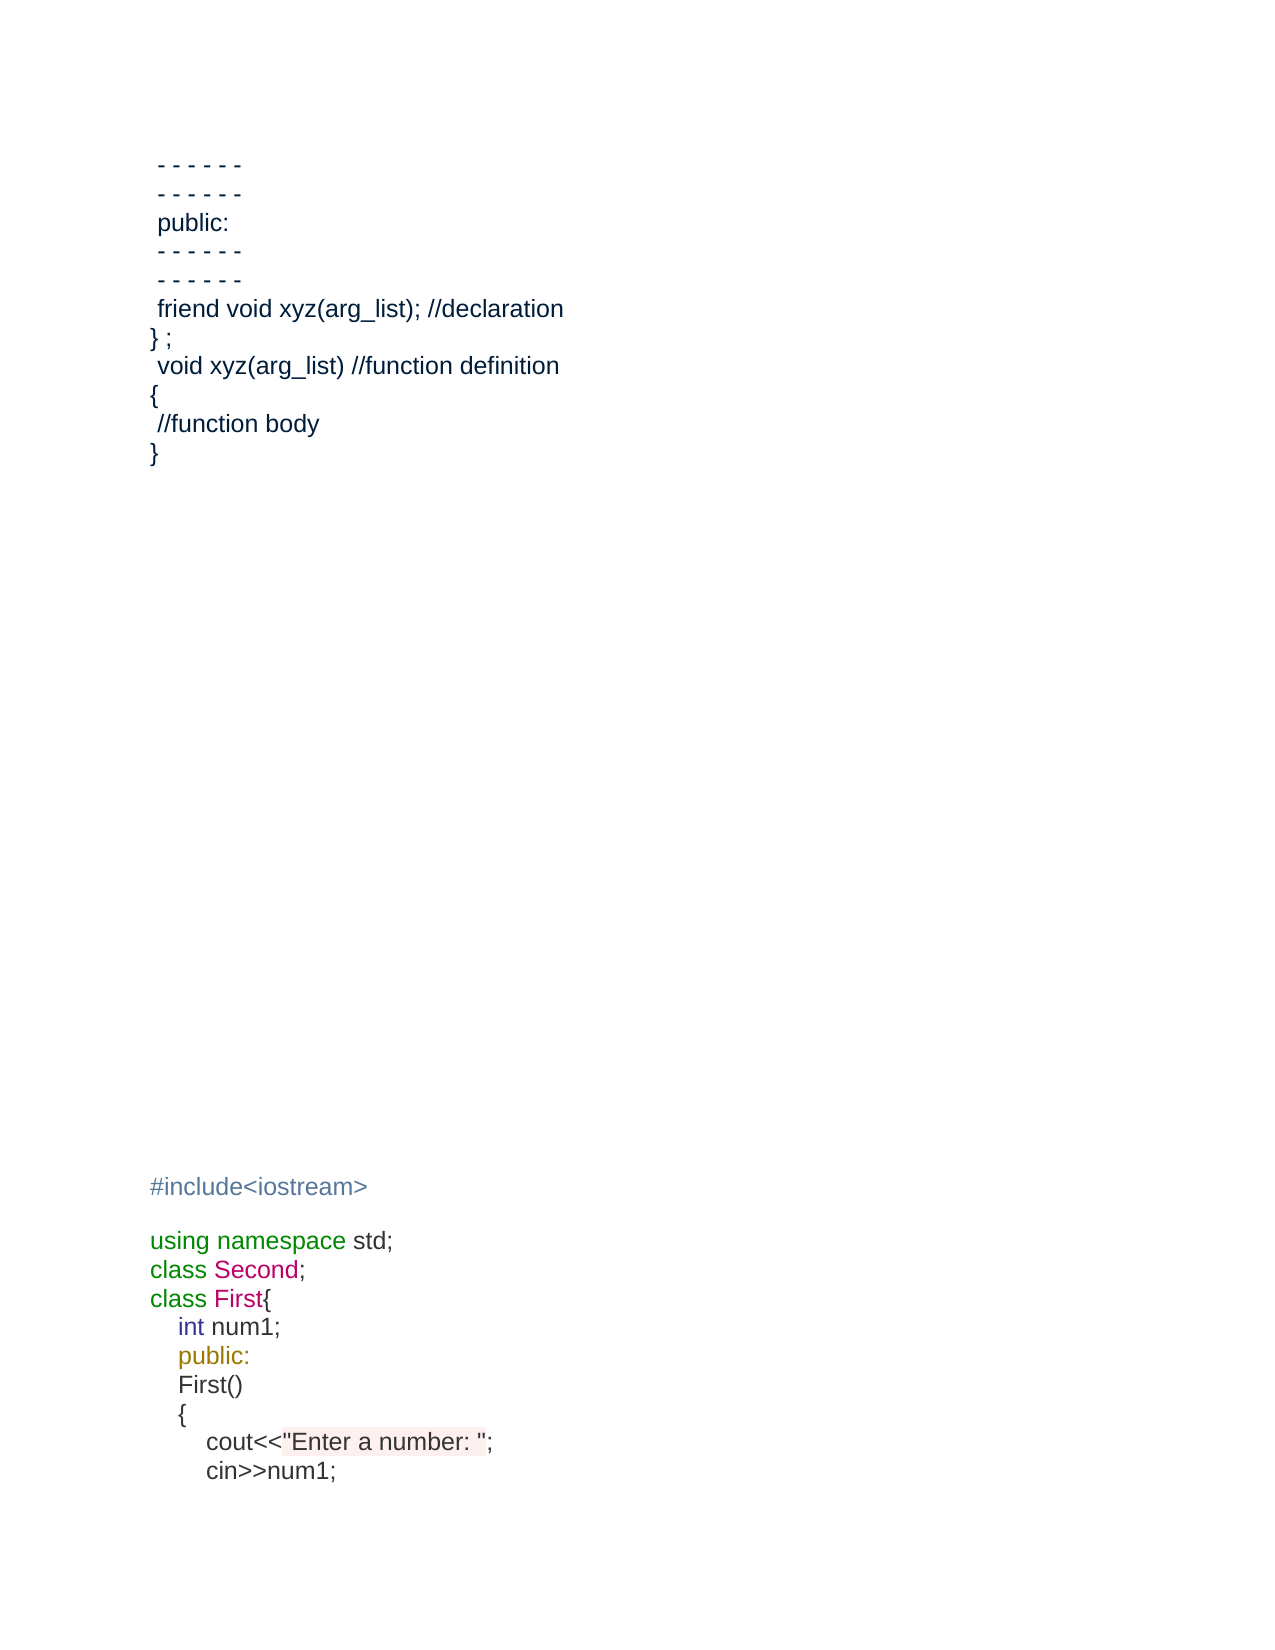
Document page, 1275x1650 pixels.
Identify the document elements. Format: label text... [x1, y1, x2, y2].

text cin>>num1; [150, 1456, 1125, 1485]
text - - - - - - [150, 179, 1125, 207]
text First() [150, 1370, 1125, 1398]
text - - - - - - [150, 236, 1125, 265]
text public: [150, 207, 1125, 236]
text cout<<"Enter a number: "; [150, 1427, 282, 1456]
text - - - - - - [150, 265, 1125, 294]
text public: [150, 1341, 1125, 1370]
text using namespace std; [150, 1226, 1125, 1255]
text } [150, 437, 1125, 466]
text cout<<"Enter a number: "; [486, 1427, 1125, 1456]
text class Second; [150, 1255, 1125, 1283]
text void xyz(arg_list) //function definition [150, 351, 1125, 380]
text friend void xyz(arg_list); //declaration [150, 294, 1125, 322]
text //function body [150, 409, 1125, 437]
text { [150, 380, 1125, 409]
text int num1; [150, 1312, 1125, 1341]
text class First{ [150, 1283, 1125, 1312]
text #include<iostream> [150, 1172, 1125, 1201]
text { [150, 1398, 1125, 1427]
text - - - - - - [150, 150, 1125, 179]
text } ; [150, 322, 1125, 351]
